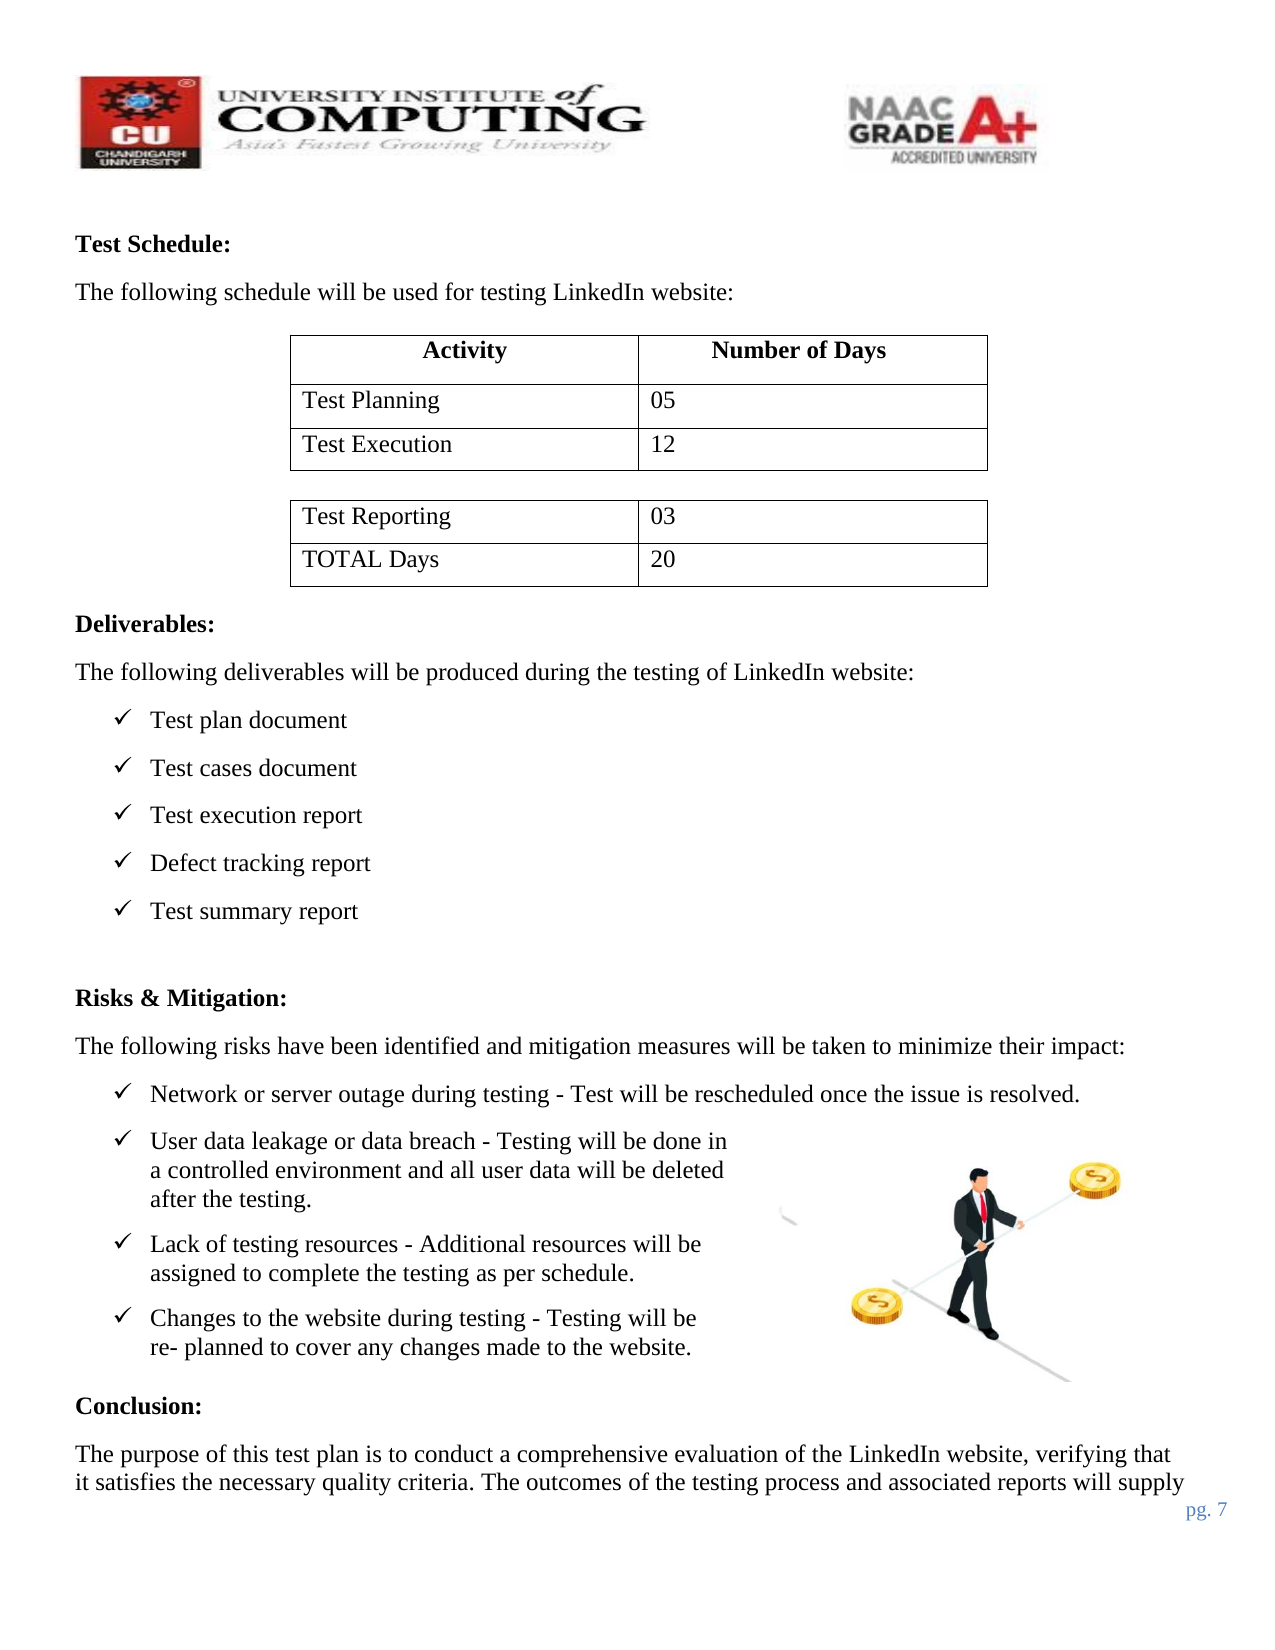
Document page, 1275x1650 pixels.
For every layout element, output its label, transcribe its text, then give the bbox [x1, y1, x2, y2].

table_cell Test Planning [291, 385, 638, 428]
table_cell Test Execution [291, 429, 638, 470]
table_header Number of Days [639, 336, 987, 384]
picture [75, 75, 650, 171]
text The following risks have been identified and mitigation measures will be taken to minimize their impact: [75, 1031, 1227, 1060]
table_cell 05 [639, 385, 987, 428]
subtitle Deliverables: [75, 609, 1227, 638]
list Network or server outage during testing - Test will be rescheduled once the issue is resolved. [112, 1079, 1227, 1107]
list Changes to the website during testing - Testing will be re- planned to cover any changes made to the website. [112, 1303, 728, 1361]
text The following schedule will be used for testing LinkedIn website: [75, 277, 1227, 305]
picture [843, 84, 1049, 172]
table_header Test Reporting [291, 501, 638, 543]
table_cell 12 [639, 429, 987, 470]
list Defect tracking report [112, 848, 1227, 877]
list Test summary report [112, 896, 1227, 925]
subtitle Risks & Mitigation: [75, 983, 1227, 1012]
subtitle Conclusion: [75, 1391, 1227, 1419]
table_header 03 [639, 501, 987, 543]
list User data leakage or data breach - Testing will be done in a controlled environment and all user data will be deleted after the testing. [112, 1126, 742, 1213]
table_cell TOTAL Days [291, 544, 638, 586]
subtitle Test Schedule: [75, 229, 1227, 258]
list Test execution report [112, 801, 1227, 829]
table_cell 20 [639, 544, 987, 586]
picture [774, 1160, 1130, 1382]
text The following deliverables will be produced during the testing of LinkedIn website: [75, 657, 1227, 686]
table_header Activity [291, 336, 638, 384]
list Test plan document [112, 705, 1227, 734]
list Test cases document [112, 753, 1227, 782]
list Lack of testing resources - Additional resources will be assigned to complete the testing as per schedule. [112, 1229, 703, 1287]
